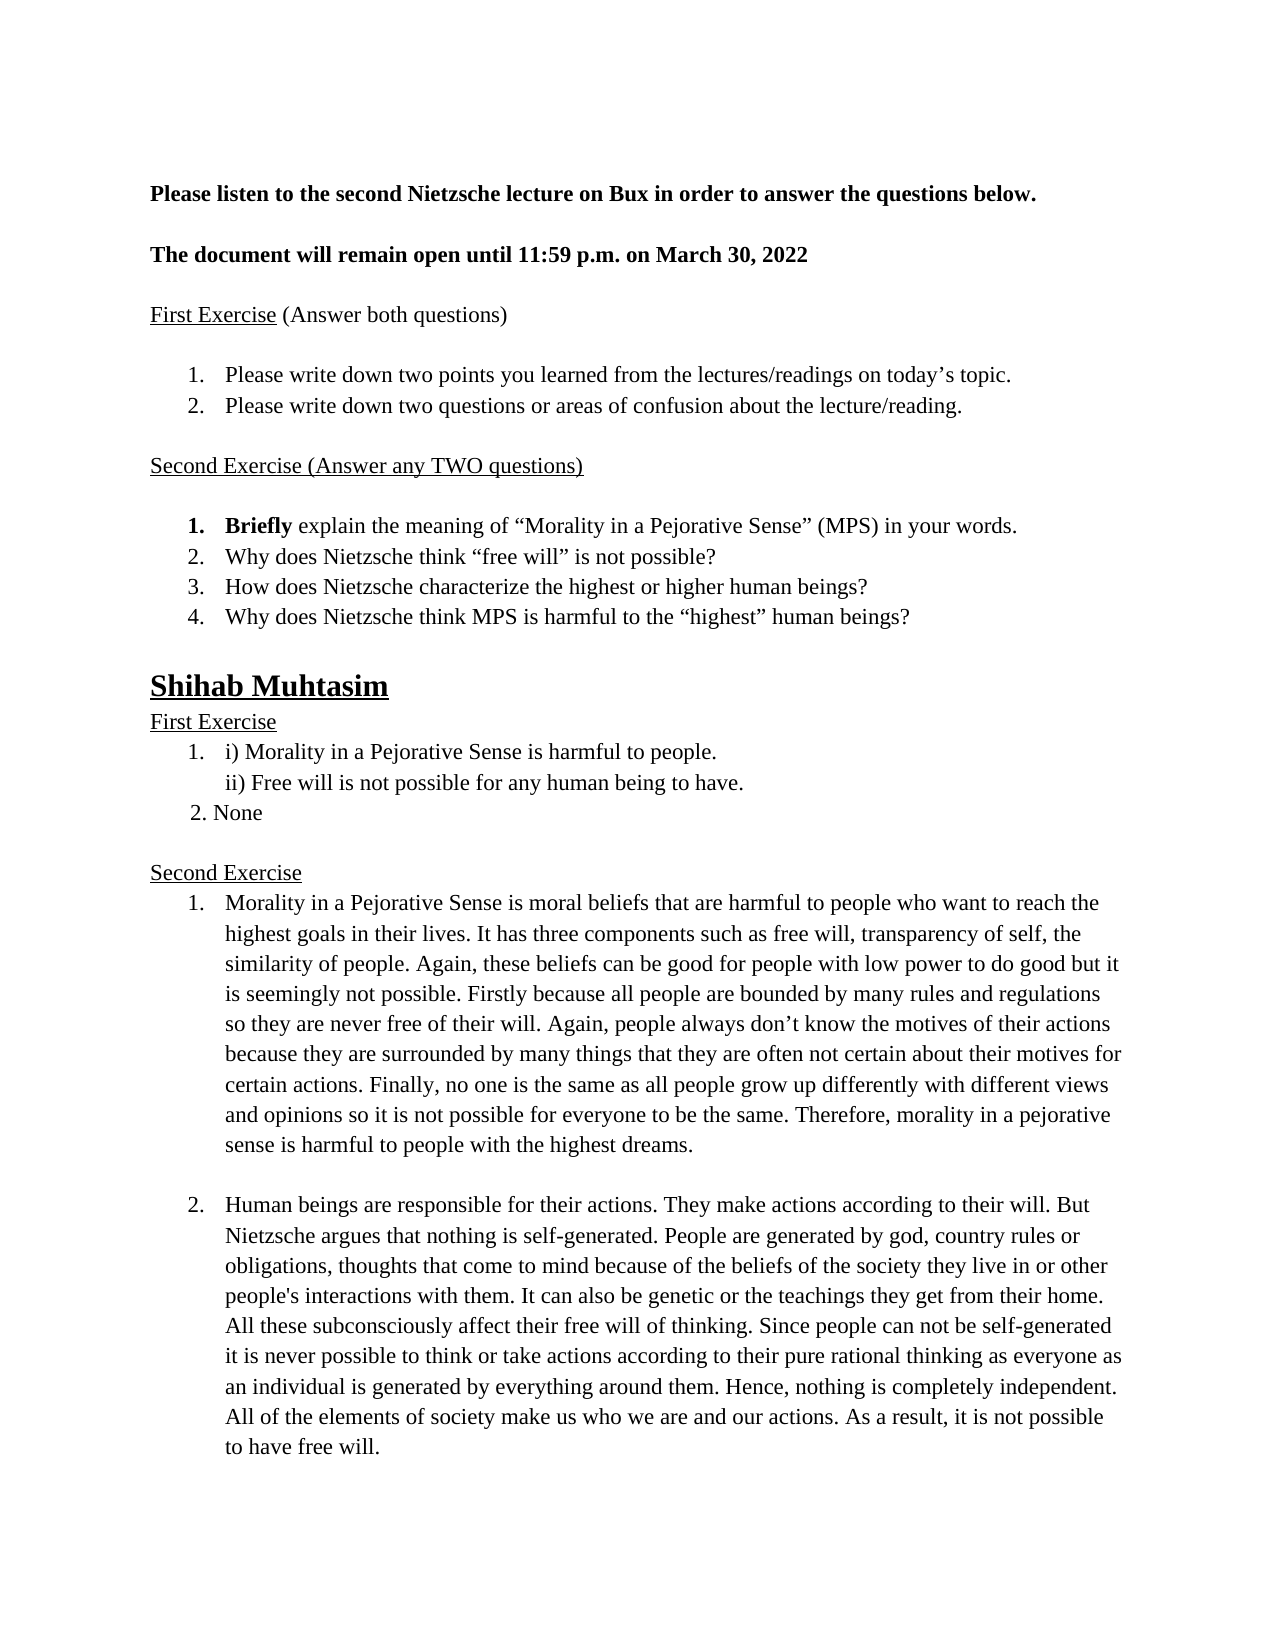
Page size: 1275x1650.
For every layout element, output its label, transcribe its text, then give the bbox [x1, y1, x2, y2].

text First Exercise [150, 708, 1125, 734]
list Why does Nietzsche think MPS is harmful to the “highest” human beings? [187, 603, 1125, 629]
text Shihab Muhtasim [150, 667, 1125, 703]
list i) Morality in a Pejorative Sense is harmful to people. [187, 738, 1125, 765]
list How does Nietzsche characterize the highest or higher human beings? [187, 573, 1125, 599]
text 2. None [150, 799, 1125, 825]
text ii) Free will is not possible for any human being to have. [225, 769, 1125, 795]
text First Exercise (Answer both questions) [150, 301, 1125, 327]
list Please write down two points you learned from the lectures/readings on today’s topic. [187, 361, 1125, 388]
list Please write down two questions or areas of confusion about the lecture/reading. [187, 392, 1125, 418]
list Why does Nietzsche think “free will” is not possible? [187, 543, 1125, 569]
list Human beings are responsible for their actions. They make actions according to their will. But Nietzsche argues that nothing is self-generated. People are generated by god, country rules or obligations, thoughts that come to mind because of the beliefs of the society they live in or other people's interactions with them. It can also be genetic or the teachings they get from their home. All these subconsciously affect their free will of thinking. Since people can not be self-generated it is never possible to think or take actions according to their pure rational thinking as everyone as an individual is generated by everything around them. Hence, nothing is completely independent. All of the elements of society make us who we are and our actions. As a result, it is not possible to have free will. [187, 1192, 1125, 1459]
text Second Exercise (Answer any TWO questions) [150, 452, 1125, 478]
text Second Exercise [150, 859, 1125, 886]
text The document will remain open until 11:59 p.m. on March 30, 2022 [150, 241, 1125, 267]
text Please listen to the second Nietzsche lecture on Bux in order to answer the questions below. [150, 180, 1125, 207]
list Morality in a Pejorative Sense is moral beliefs that are harmful to people who want to reach the highest goals in their lives. It has three components such as free will, transparency of self, the similarity of people. Again, these beliefs can be good for people with low power to do good but it is seemingly not possible. Firstly because all people are bounded by many rules and regulations so they are never free of their will. Again, people always don’t know the motives of their actions because they are surrounded by many things that they are often not certain about their motives for certain actions. Finally, no one is the same as all people grow up differently with different views and opinions so it is not possible for everyone to be the same. Therefore, morality in a pejorative sense is harmful to people with the highest dreams. [187, 889, 1125, 1157]
list Briefly explain the meaning of “Morality in a Pejorative Sense” (MPS) in your words. [187, 512, 1125, 539]
